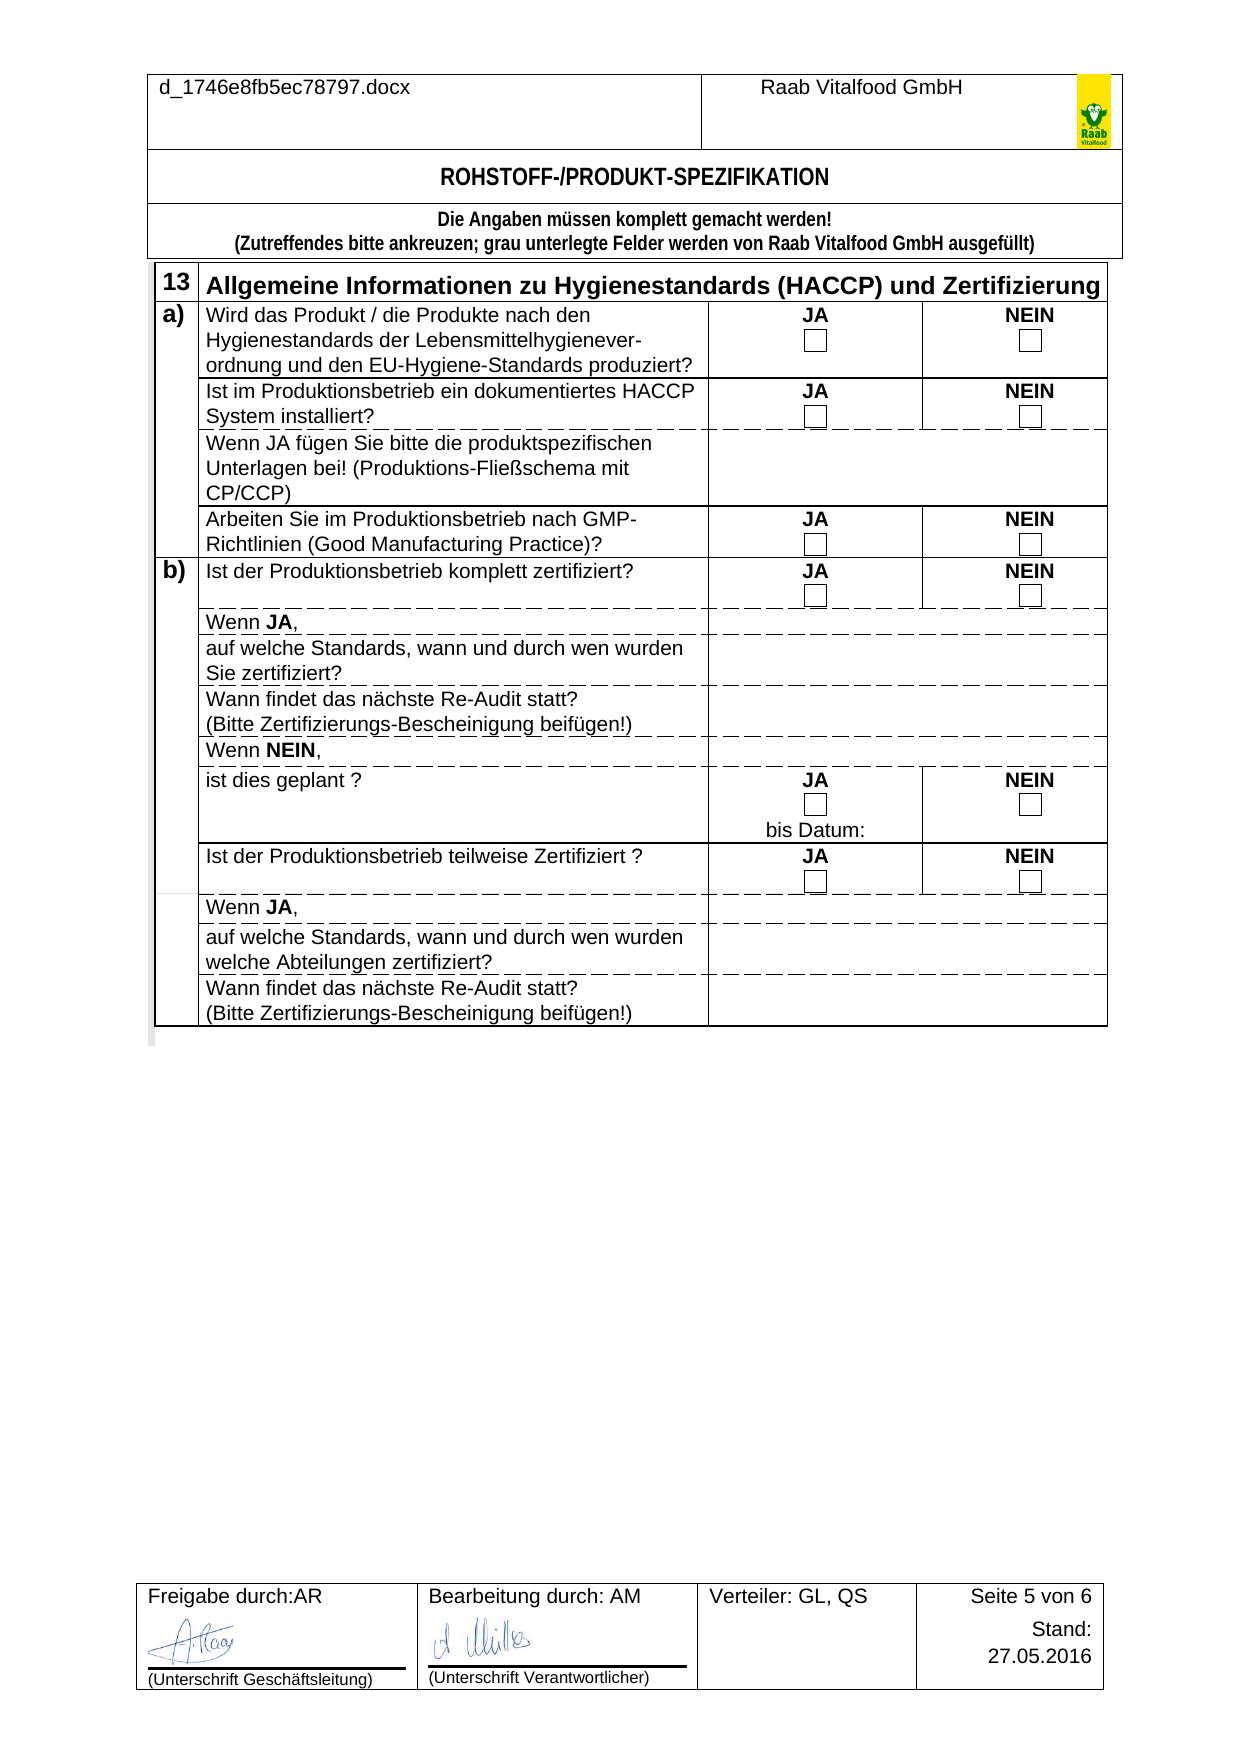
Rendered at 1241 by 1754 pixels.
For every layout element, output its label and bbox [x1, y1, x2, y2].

picture [147, 1616, 234, 1665]
table_cell [148, 262, 155, 1046]
picture [1077, 74, 1112, 149]
picture [428, 1616, 533, 1664]
